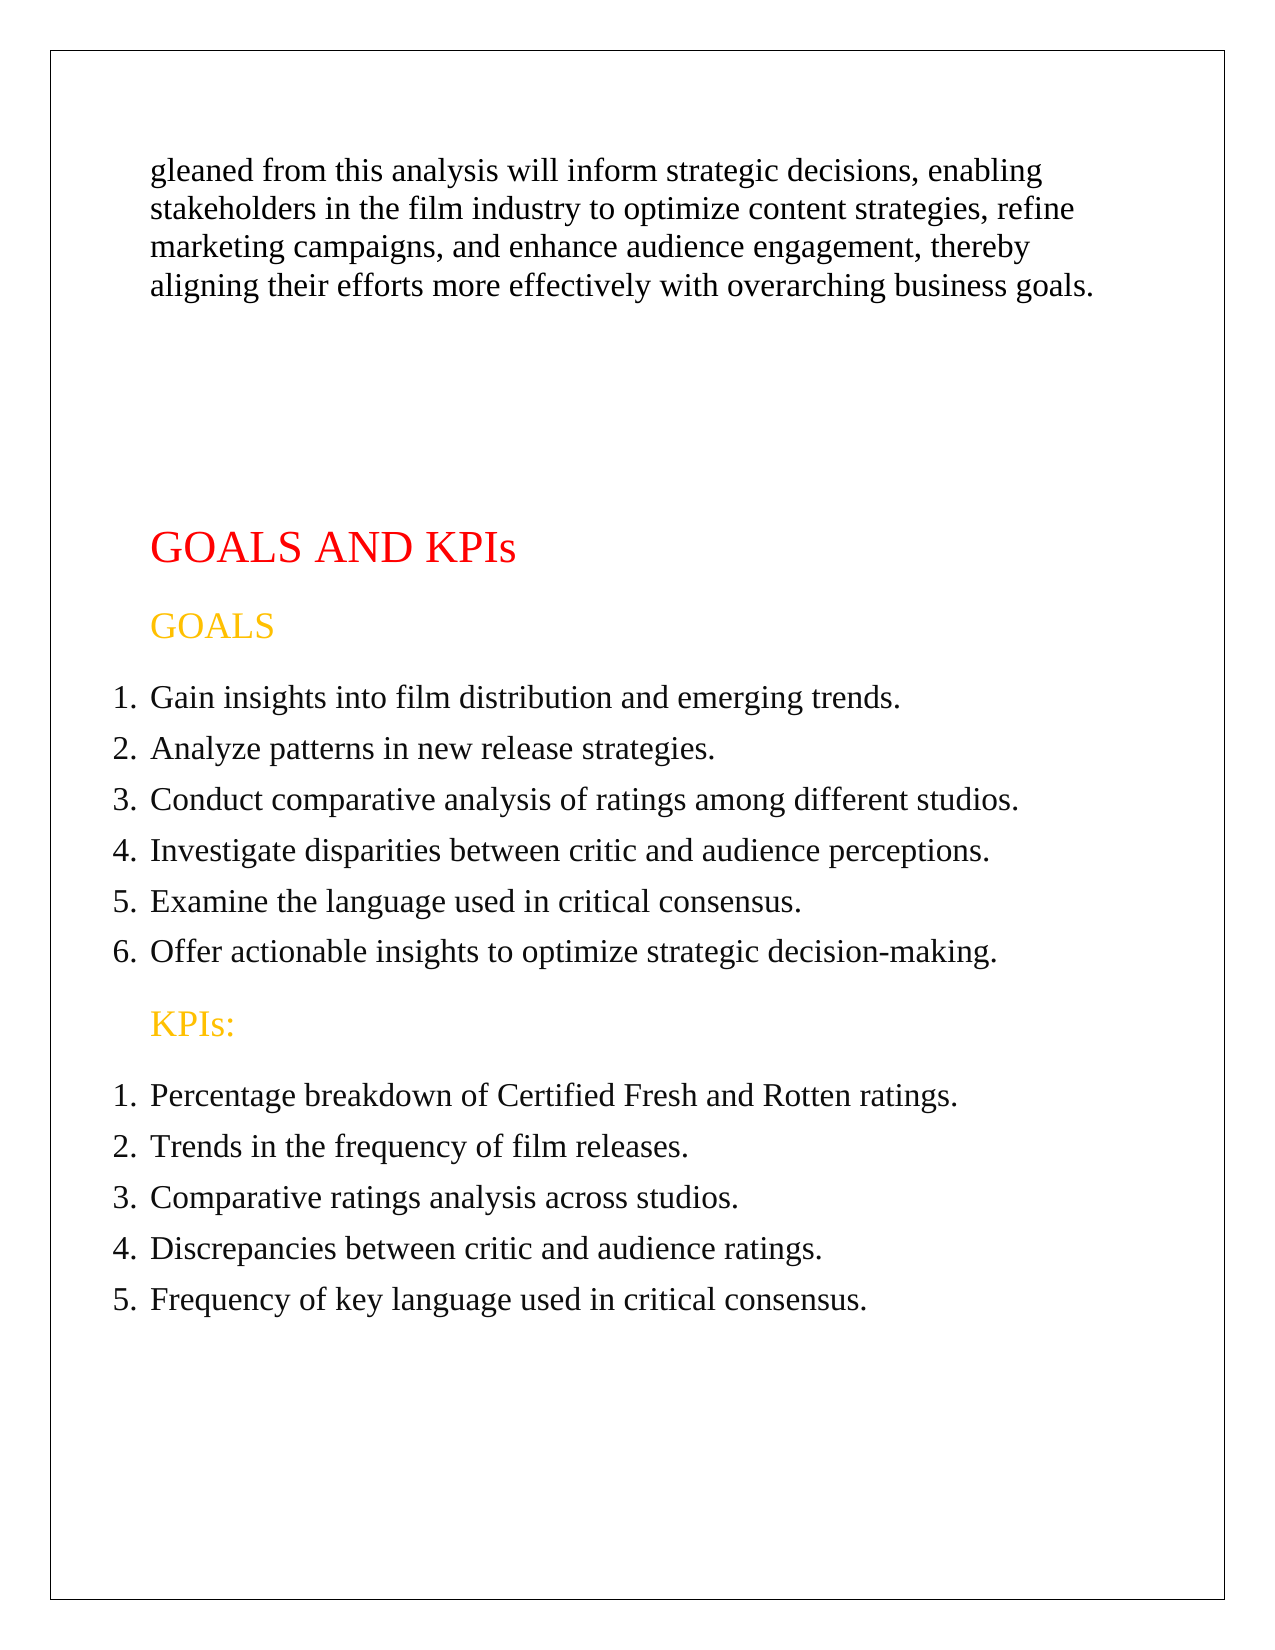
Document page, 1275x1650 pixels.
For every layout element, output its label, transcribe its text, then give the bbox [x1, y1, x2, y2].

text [150, 150, 1125, 303]
list Analyze patterns in new release strategies. [112, 728, 1125, 767]
list Comparative ratings analysis across studios. [112, 1177, 1125, 1216]
list Offer actionable insights to optimize strategic decision-making. [112, 932, 1125, 970]
list Gain insights into film distribution and emerging trends. [112, 677, 1125, 716]
text GOALS AND KPIs [150, 519, 1125, 572]
list Percentage breakdown of Certified Fresh and Rotten ratings. [112, 1076, 1125, 1114]
list Trends in the frequency of film releases. [112, 1126, 1125, 1165]
list Investigate disparities between critic and audience perceptions. [112, 830, 1125, 868]
text GOALS [150, 603, 1125, 646]
list Discrepancies between critic and audience ratings. [112, 1228, 1125, 1266]
list Conduct comparative analysis of ratings among different studios. [112, 779, 1125, 817]
text KPIs: [150, 1001, 1125, 1044]
list Frequency of key language used in critical consensus. [112, 1279, 1125, 1317]
list Examine the language used in critical consensus. [112, 881, 1125, 919]
